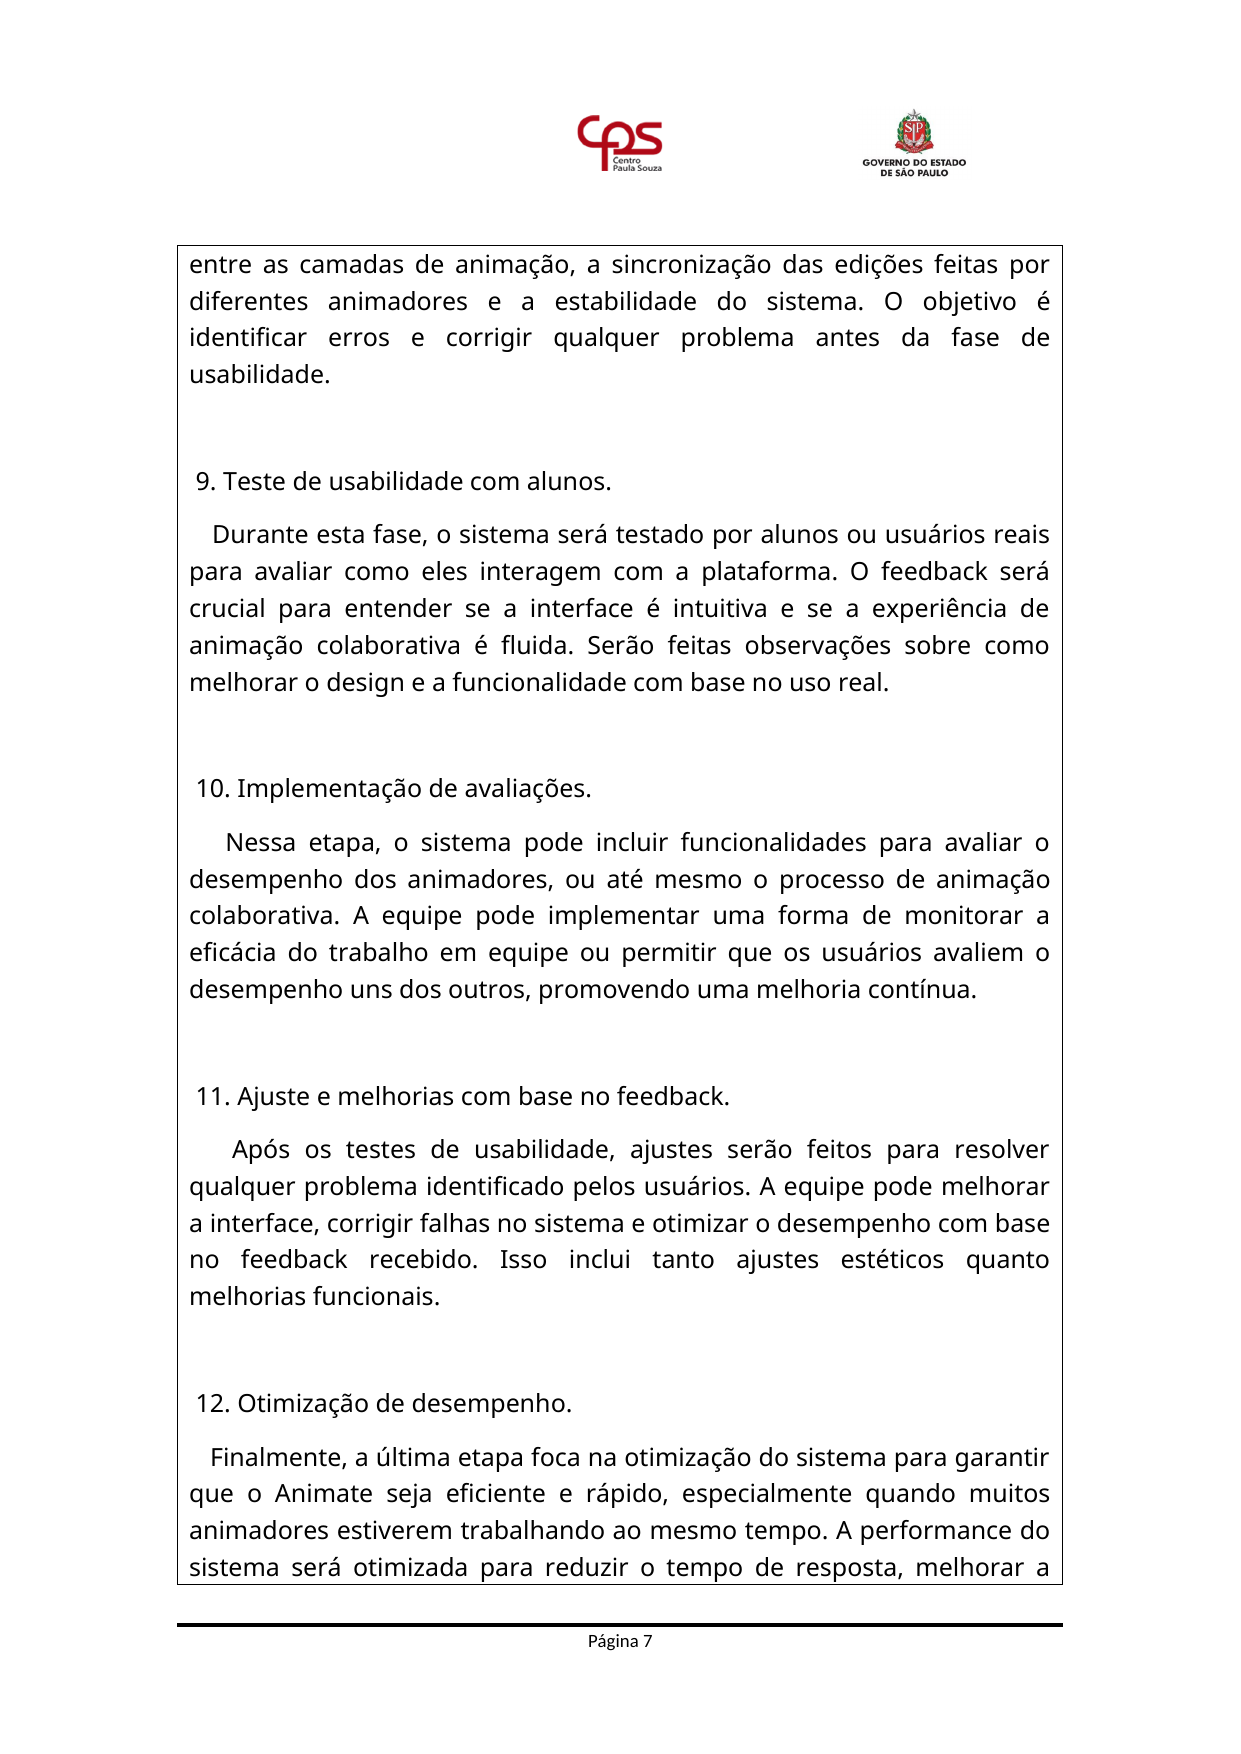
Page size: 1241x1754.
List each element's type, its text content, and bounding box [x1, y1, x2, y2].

picture [858, 106, 972, 180]
picture [577, 115, 663, 171]
